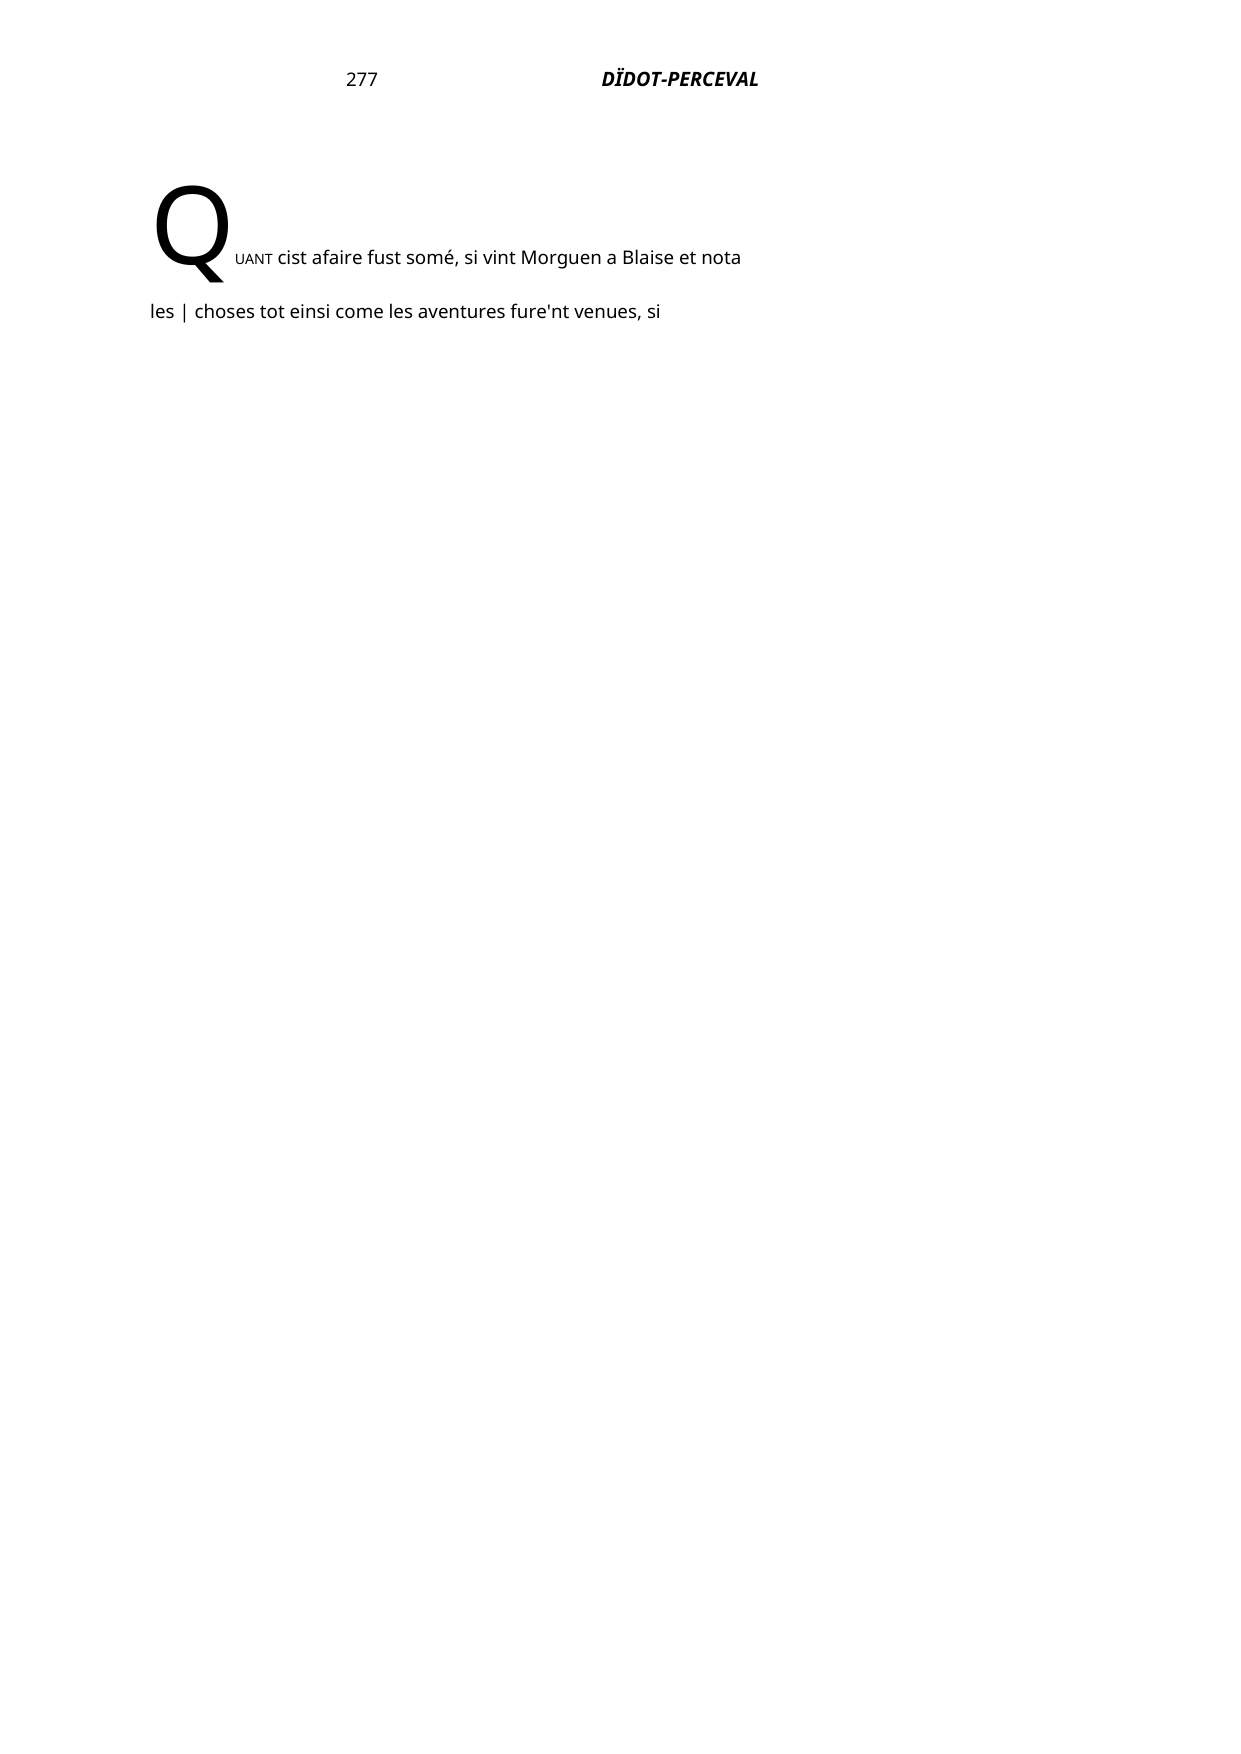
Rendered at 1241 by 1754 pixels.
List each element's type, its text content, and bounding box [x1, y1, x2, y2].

text Quant cist afaire fust somé, si vint Morguen a Blaise et nota les | choses tot einsi come les aventures fure'nt venues, si [150, 149, 1090, 323]
